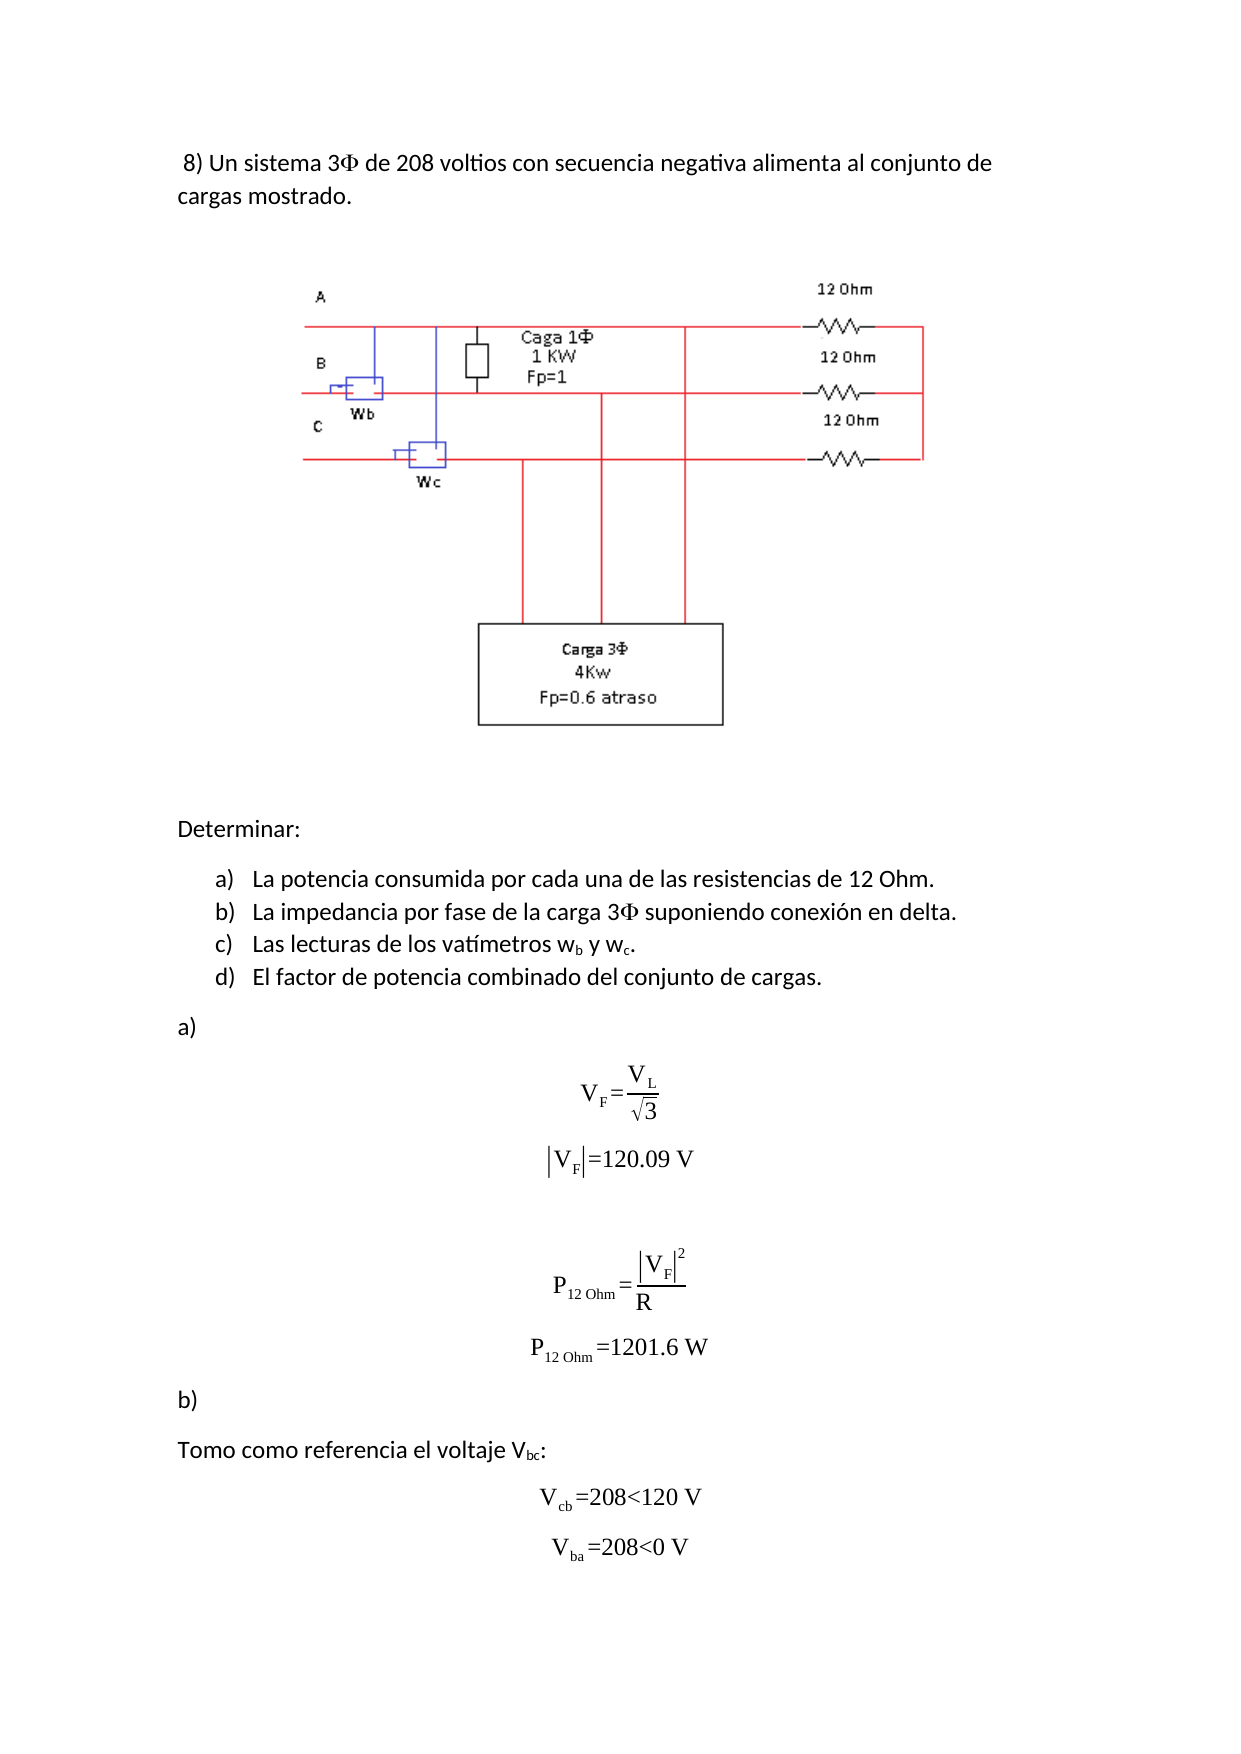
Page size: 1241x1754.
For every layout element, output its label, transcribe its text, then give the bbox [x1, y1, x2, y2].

text a) [177, 1011, 1063, 1042]
list La impedancia por fase de la carga 3 suponiendo conexión en delta. [215, 896, 1063, 926]
text b) [177, 1384, 1063, 1415]
text Determinar: [177, 813, 1063, 844]
text Tomo como referencia el voltaje Vbc: [177, 1434, 1063, 1464]
list El factor de potencia combinado del conjunto de cargas. [215, 961, 1063, 992]
list La potencia consumida por cada una de las resistencias de 12 Ohm. [215, 863, 1063, 893]
list Las lecturas de los vatímetros wb y wc. [215, 928, 1063, 959]
text 8) Un sistema 3 de 208 voltios con secuencia negativa alimenta al conjunto de cargas mostrado. [177, 148, 1063, 211]
picture [297, 279, 943, 745]
